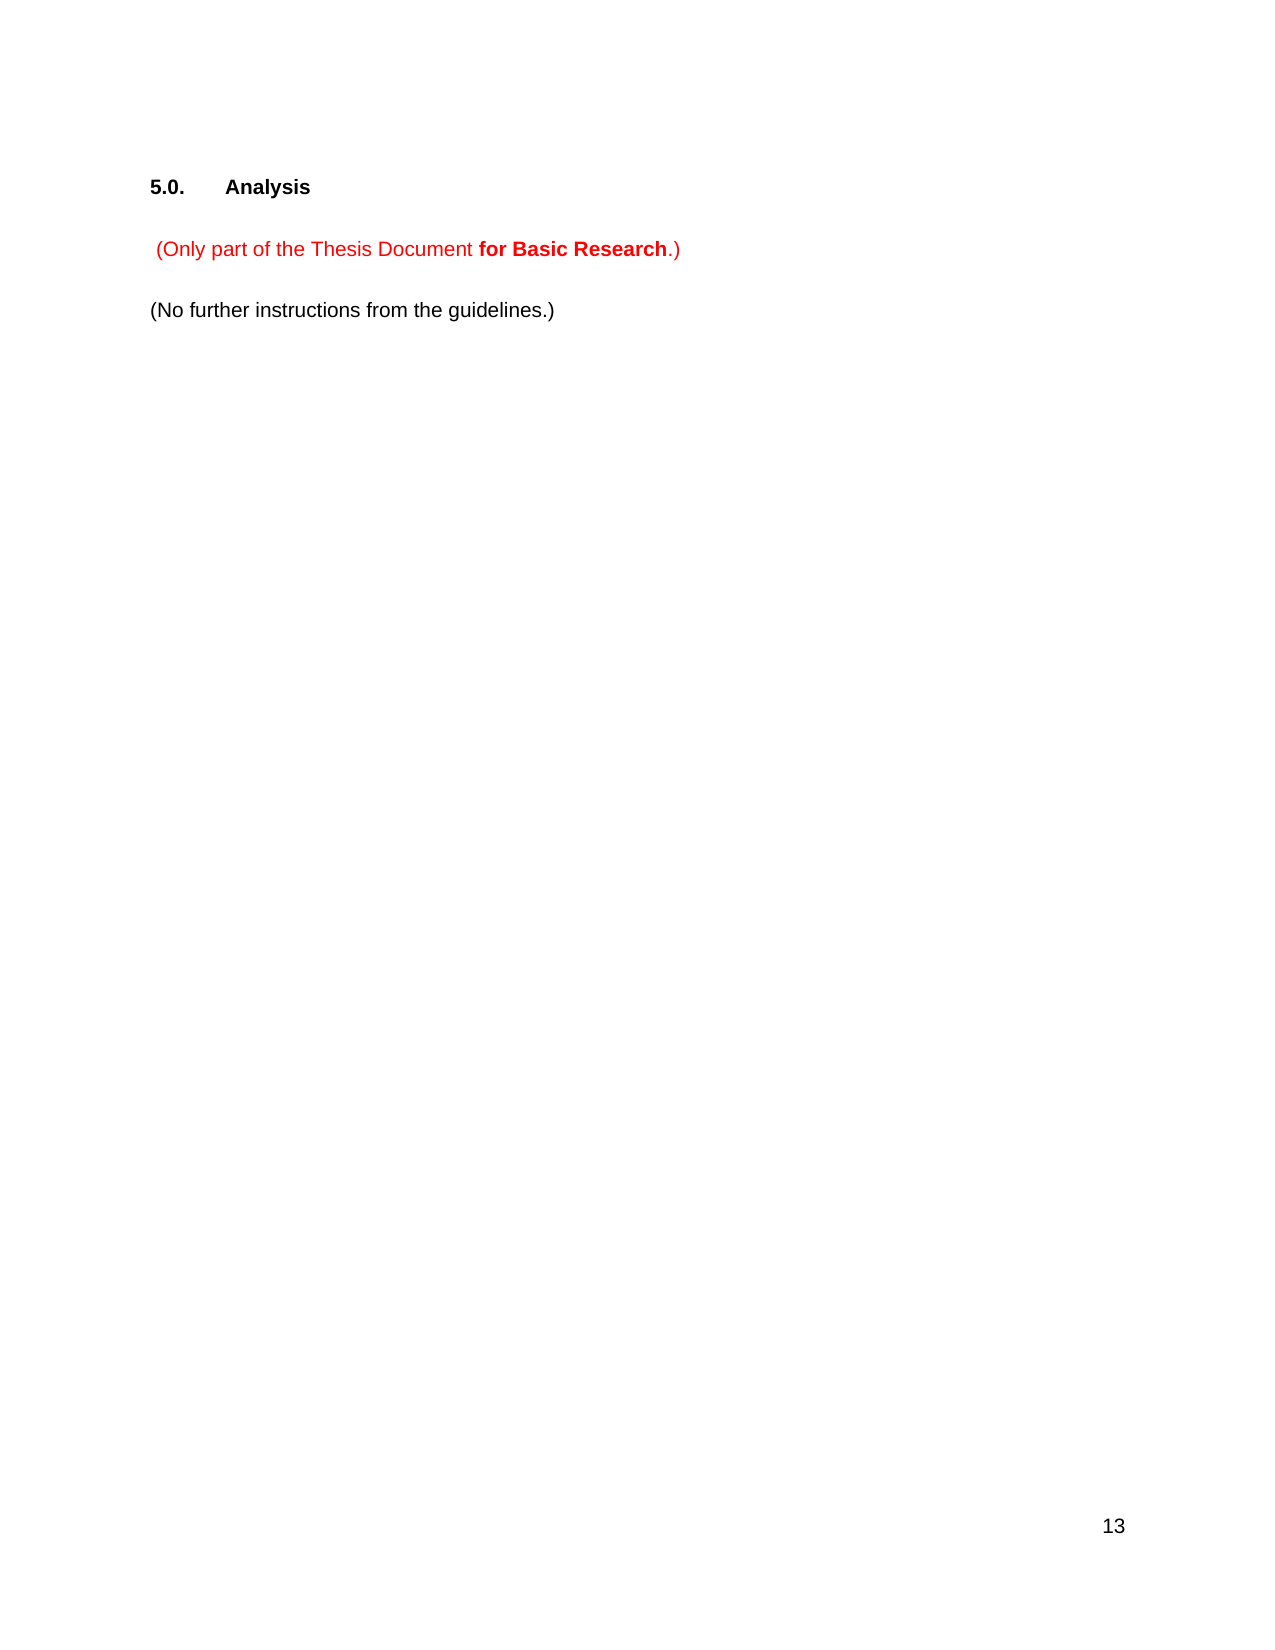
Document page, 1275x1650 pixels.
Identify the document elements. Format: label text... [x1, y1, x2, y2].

subtitle Analysis [150, 175, 1125, 199]
text (Only part of the Thesis Document for Basic Research.) [150, 236, 1125, 260]
text (No further instructions from the guidelines.) [150, 298, 1125, 322]
